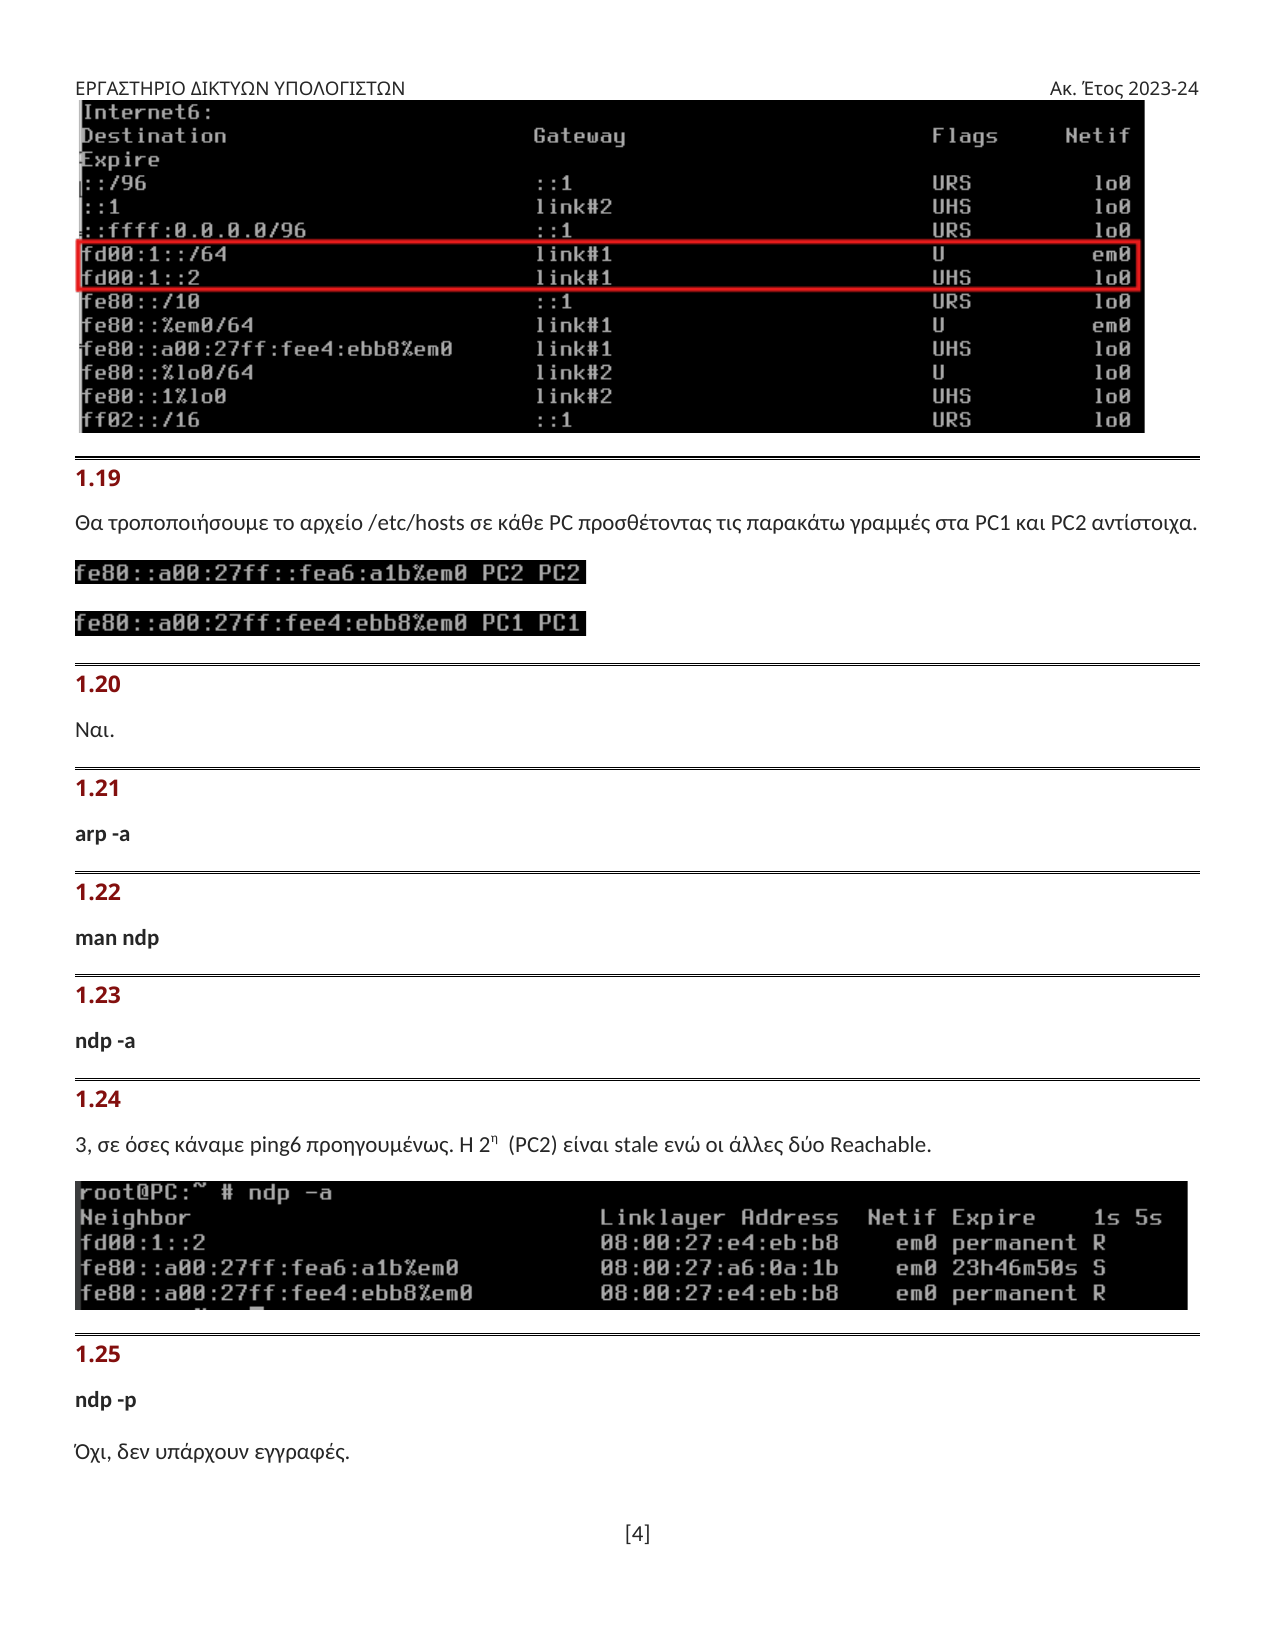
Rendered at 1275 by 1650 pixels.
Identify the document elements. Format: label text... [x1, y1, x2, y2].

subtitle 1.23 [75, 977, 1200, 1011]
text 3, σε όσες κάναμε ping6 προηγουμένως. Η 2η (PC2) είναι stale ενώ οι άλλες δύο Reachable. [75, 1130, 1200, 1158]
picture [75, 100, 1145, 433]
picture [75, 1181, 1188, 1310]
subtitle 1.21 [75, 770, 1200, 803]
text arp -a [75, 819, 1200, 847]
text Ναι. [75, 715, 1200, 743]
text Όχι, δεν υπάρχουν εγγραφές. [75, 1437, 1200, 1465]
picture [75, 560, 587, 584]
subtitle 1.19 [75, 460, 1200, 493]
text man ndp [75, 923, 1200, 951]
subtitle 1.20 [75, 666, 1200, 700]
text ndp -p [75, 1385, 1200, 1413]
picture [75, 611, 587, 636]
subtitle 1.24 [75, 1081, 1200, 1114]
subtitle 1.22 [75, 874, 1200, 907]
text Θα τροποποιήσουμε το αρχείο /etc/hosts σε κάθε PC προσθέτοντας τις παρακάτω γραμμές στα PC1 και PC2 αντίστοιχα. [75, 508, 1200, 537]
subtitle 1.25 [75, 1336, 1200, 1369]
text ndp -a [75, 1026, 1200, 1054]
